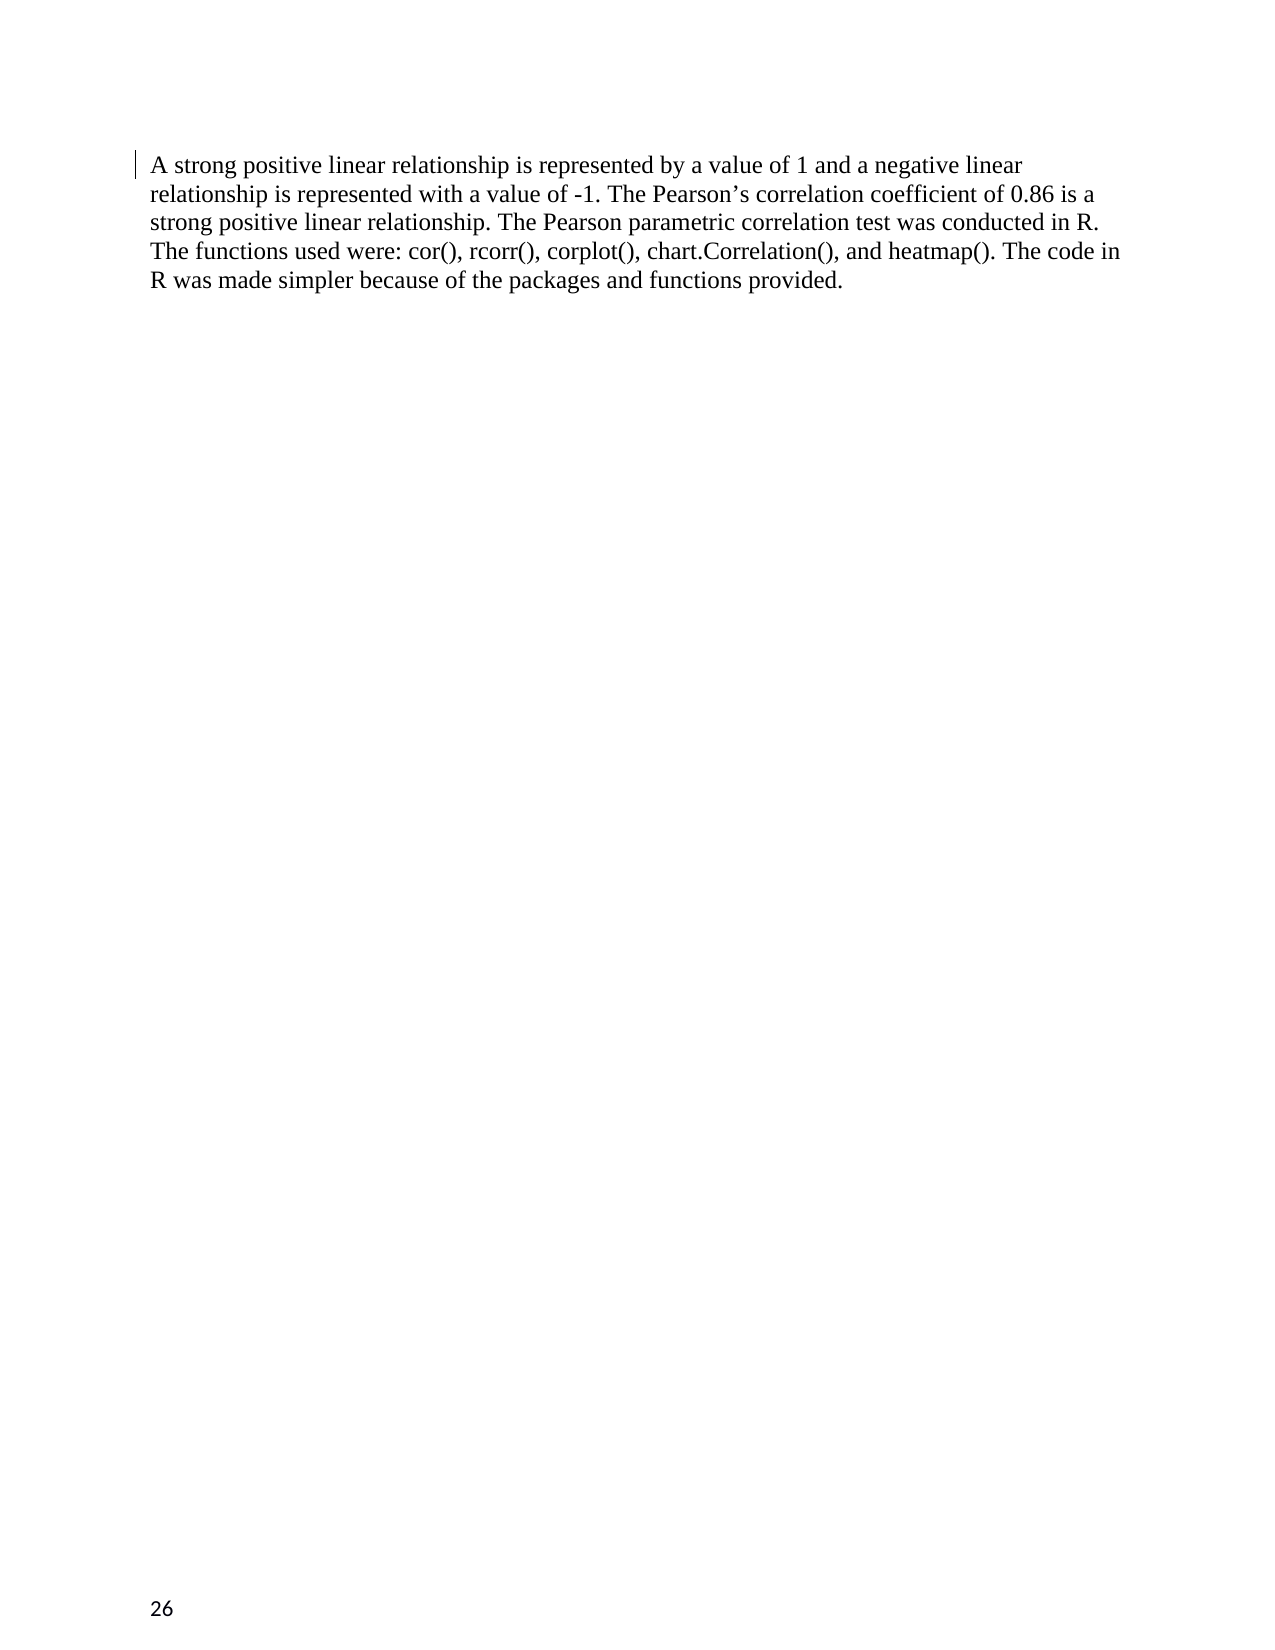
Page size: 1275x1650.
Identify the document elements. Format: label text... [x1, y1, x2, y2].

text A strong positive linear relationship is represented by a value of 1 and a negative linear relationship is represented with a value of -1. The Pearson’s correlation coefficient of 0.86 is a strong positive linear relationship. The Pearson parametric correlation test was conducted in R. The functions used were: cor(), rcorr(), corplot(), chart.Correlation(), and heatmap(). The code in R was made simpler because of the packages and functions provided. [150, 150, 1125, 294]
